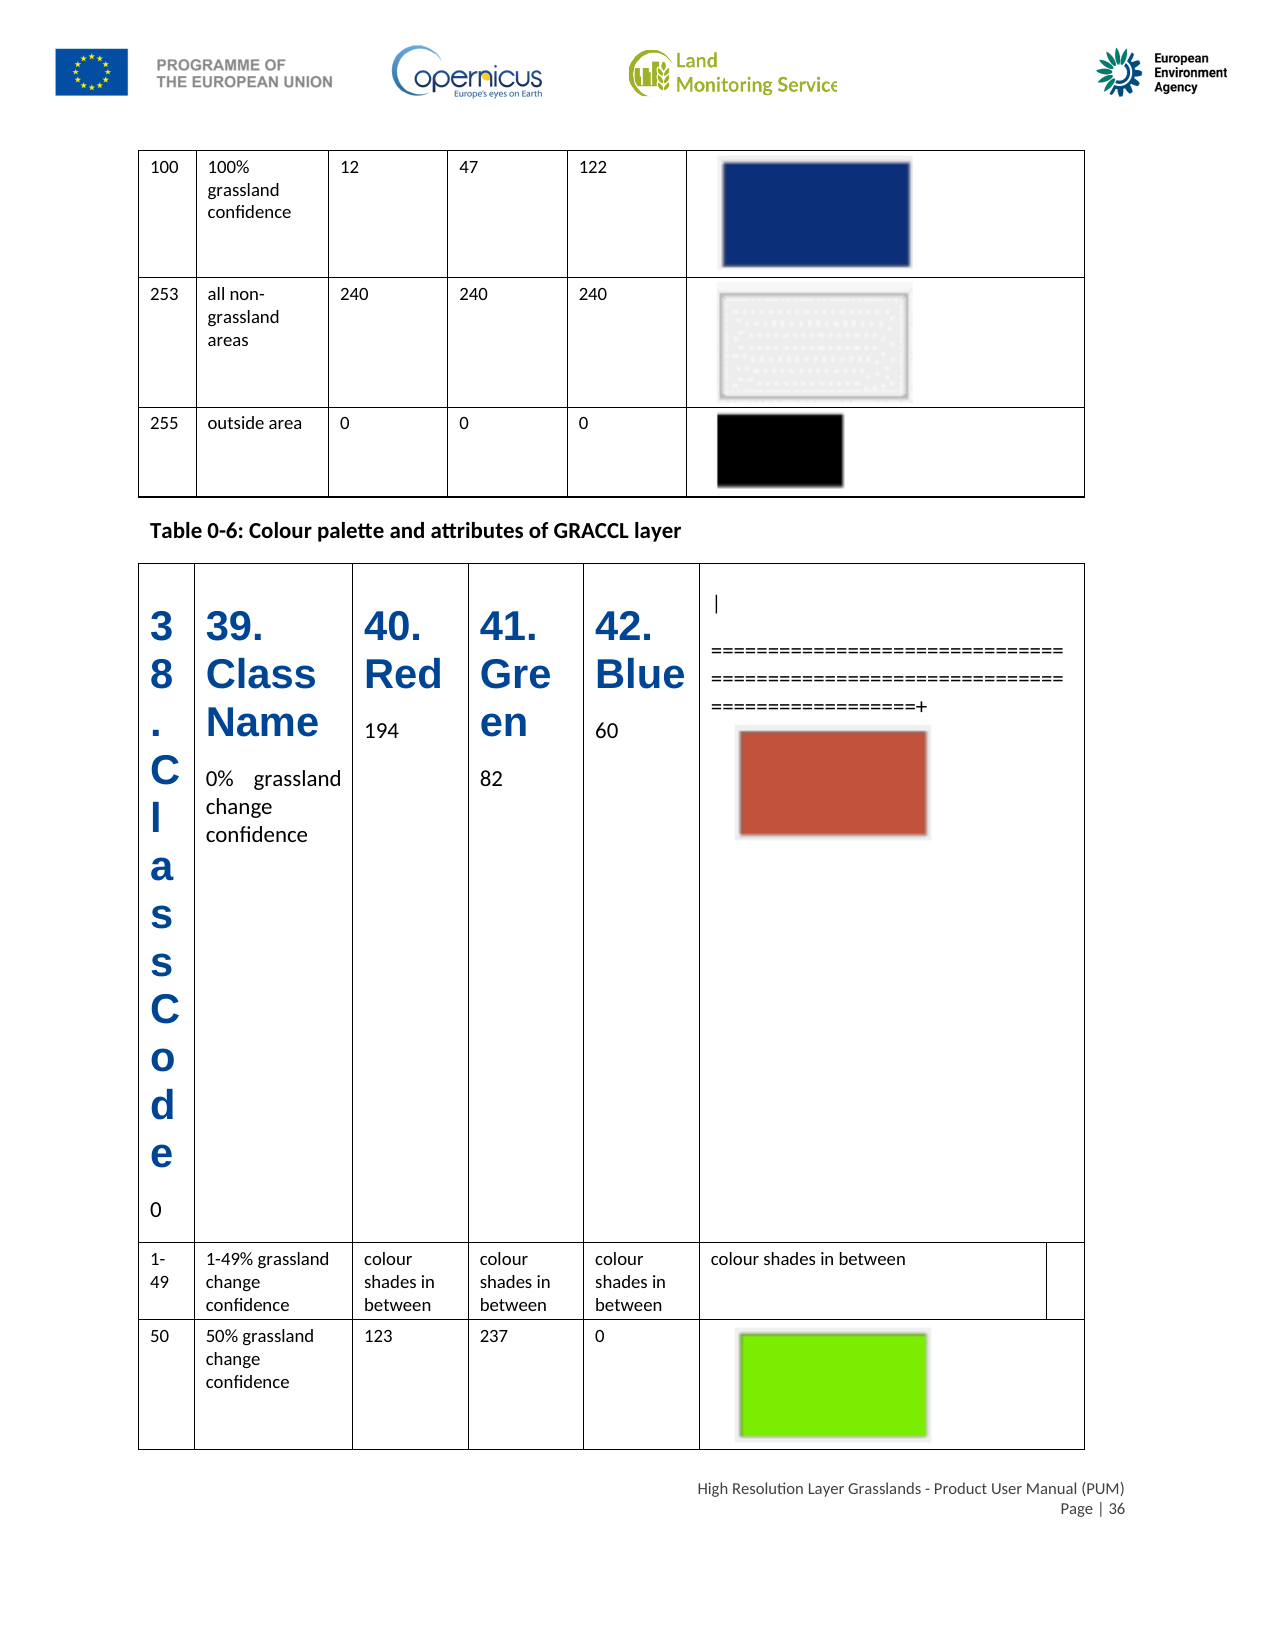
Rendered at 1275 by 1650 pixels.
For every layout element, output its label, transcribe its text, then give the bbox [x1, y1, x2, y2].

table_cell 123 [353, 1320, 468, 1449]
table_cell colour shades in between [584, 1243, 699, 1319]
table_header | ================================================================================+ [700, 564, 1084, 1242]
table_cell 50 [139, 1320, 194, 1449]
picture [371, 15, 560, 130]
table_header 41. Green 82 [469, 564, 583, 1242]
table_cell 100 [139, 151, 196, 277]
table_cell colour shades in between [700, 1243, 1046, 1319]
table_cell 100% grassland confidence [197, 151, 328, 277]
text Table 0-6: Colour palette and attributes of GRACCL layer [150, 516, 1125, 544]
table_cell [1047, 1243, 1084, 1319]
table_cell [687, 151, 1084, 277]
table_header 40. Red 194 [353, 564, 468, 1242]
table_cell [687, 408, 1084, 496]
table_header 39. Class Name 0% grassland change confidence [195, 564, 352, 1242]
table_cell 240 [448, 278, 567, 407]
picture [729, 1324, 938, 1445]
table_header 38. Class Code 0 [139, 564, 194, 1242]
picture [628, 50, 837, 97]
table_cell colour shades in between [353, 1243, 468, 1319]
table_cell 122 [568, 151, 686, 277]
picture [716, 282, 913, 403]
picture [716, 154, 913, 274]
table_cell 240 [329, 278, 447, 407]
table_cell 0 [568, 408, 686, 496]
table_cell 0 [448, 408, 567, 496]
table_cell 240 [568, 278, 686, 407]
table_cell [700, 1320, 1084, 1449]
table_cell 47 [448, 151, 567, 277]
table_cell outside area [197, 408, 328, 496]
table_cell 1-49% grassland change confidence [195, 1243, 352, 1319]
picture [29, 21, 351, 124]
table_cell 50% grassland change confidence [195, 1320, 352, 1449]
table_cell 0 [329, 408, 447, 496]
table_cell all non-grassland areas [197, 278, 328, 407]
table_cell colour shades in between [469, 1243, 583, 1319]
table_cell 12 [329, 151, 447, 277]
table_cell 255 [139, 408, 196, 496]
picture [729, 720, 938, 847]
picture [716, 411, 850, 493]
table_cell 237 [469, 1320, 583, 1449]
picture [1094, 46, 1228, 97]
table_cell 253 [139, 278, 196, 407]
table_cell 0 [584, 1320, 699, 1449]
table_header 42. Blue 60 [584, 564, 699, 1242]
table_cell 1-49 [139, 1243, 194, 1319]
table_cell [687, 278, 1084, 407]
